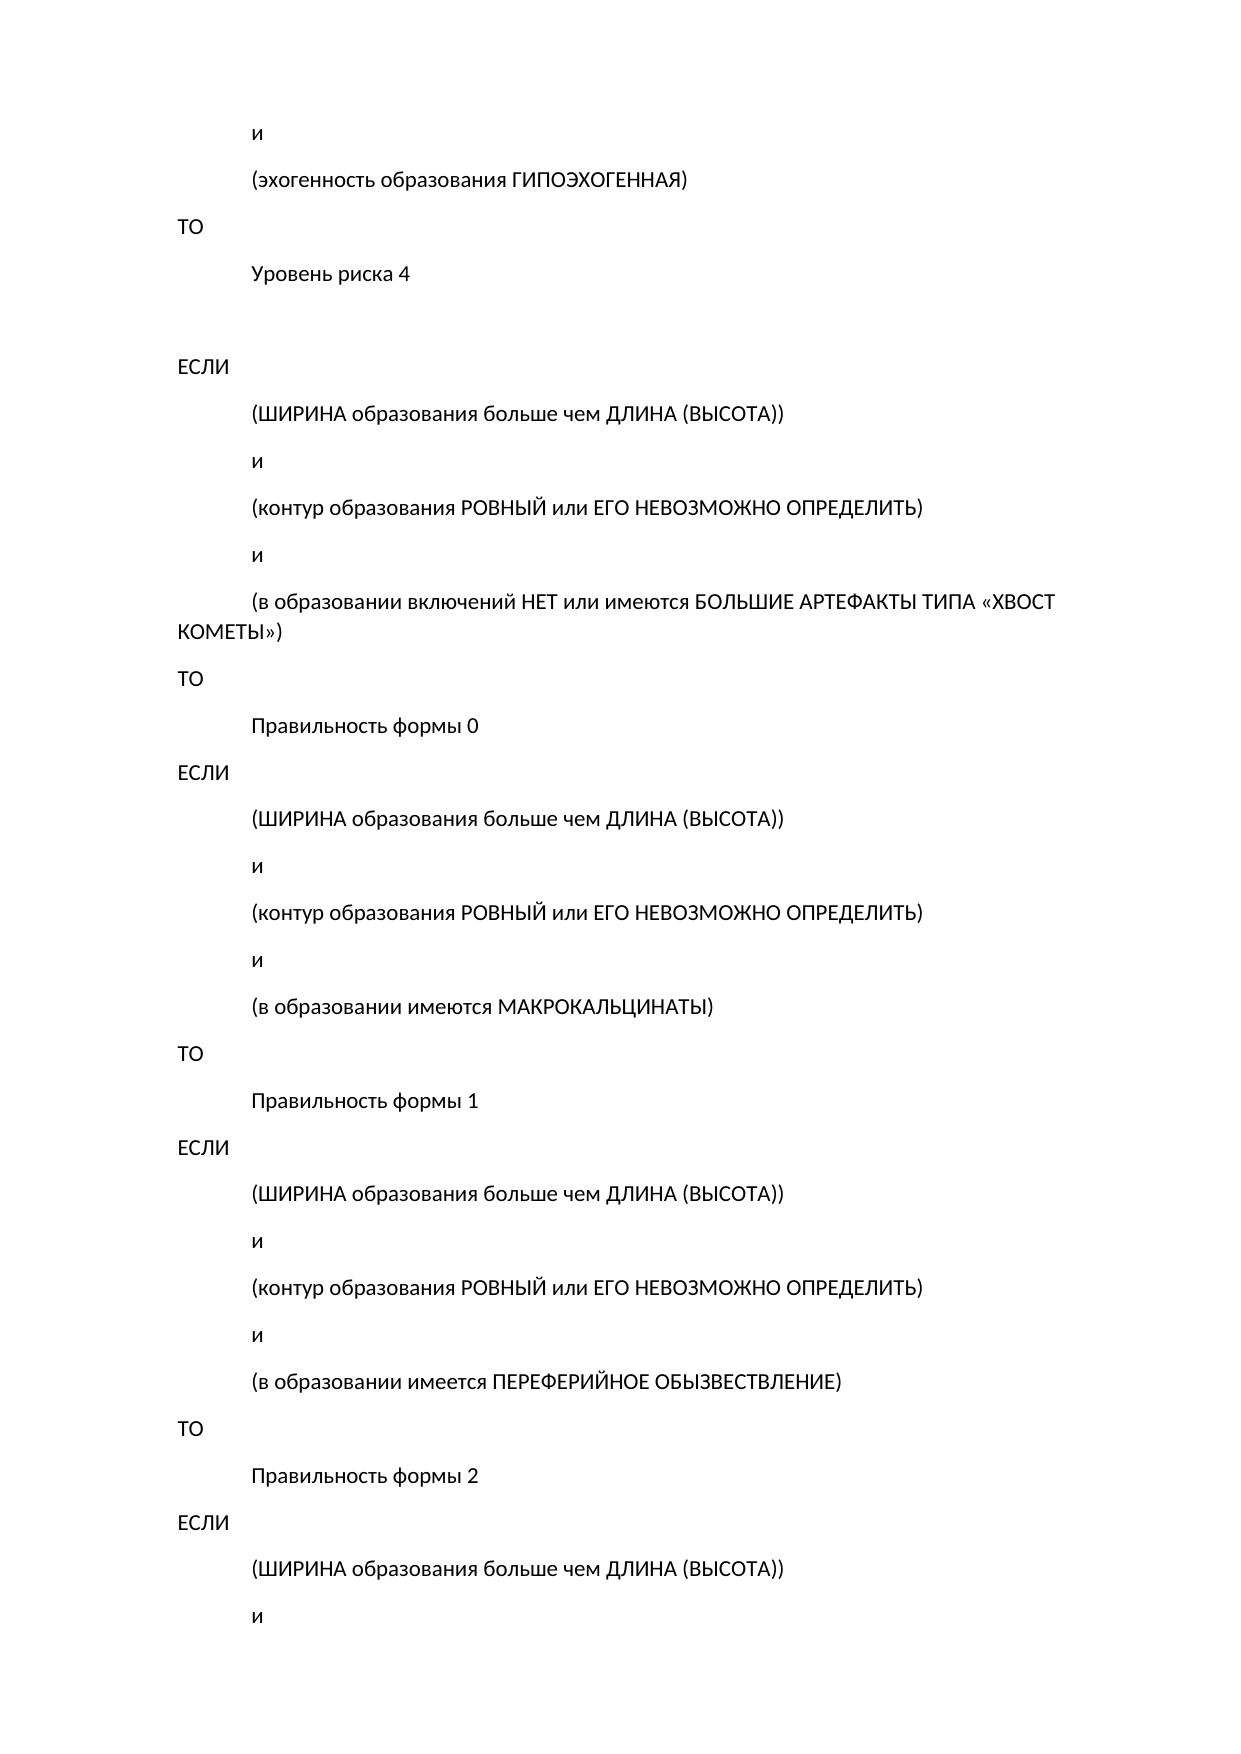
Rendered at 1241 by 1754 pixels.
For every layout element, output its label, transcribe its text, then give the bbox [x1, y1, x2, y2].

text (в образовании имеются МАКРОКАЛЬЦИНАТЫ) [177, 992, 1152, 1020]
text ТО [177, 1039, 1152, 1067]
text Правильность формы 1 [177, 1086, 1152, 1114]
text (контур образования РОВНЫЙ или ЕГО НЕВОЗМОЖНО ОПРЕДЕЛИТЬ) [177, 493, 1152, 521]
text и [177, 118, 1152, 146]
text (ШИРИНА образования больше чем ДЛИНА (ВЫСОТА)) [177, 1179, 1152, 1208]
text ЕСЛИ [177, 758, 1152, 786]
text (контур образования РОВНЫЙ или ЕГО НЕВОЗМОЖНО ОПРЕДЕЛИТЬ) [177, 1273, 1152, 1301]
text ТО [177, 1414, 1152, 1442]
text (эхогенность образования ГИПОЭХОГЕННАЯ) [177, 165, 1152, 193]
text Правильность формы 0 [177, 711, 1152, 739]
text (ШИРИНА образования больше чем ДЛИНА (ВЫСОТА)) [177, 399, 1152, 427]
text ТО [177, 212, 1152, 240]
text и [177, 851, 1152, 879]
text (в образовании включений НЕТ или имеются БОЛЬШИЕ АРТЕФАКТЫ ТИПА «ХВОСТ КОМЕТЫ») [177, 587, 1152, 645]
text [177, 1554, 1152, 1583]
text и [177, 540, 1152, 568]
text Правильность формы 2 [177, 1461, 1152, 1489]
text ТО [177, 664, 1152, 692]
text Уровень риска 4 [177, 259, 1152, 287]
text (контур образования РОВНЫЙ или ЕГО НЕВОЗМОЖНО ОПРЕДЕЛИТЬ) [177, 898, 1152, 926]
text (в образовании имеется ПЕРЕФЕРИЙНОЕ ОБЫЗВЕСТВЛЕНИЕ) [177, 1367, 1152, 1395]
text и [177, 446, 1152, 474]
text и [177, 1601, 1152, 1629]
text ЕСЛИ [177, 1508, 1152, 1536]
text (ШИРИНА образования больше чем ДЛИНА (ВЫСОТА)) [177, 804, 1152, 833]
text ЕСЛИ [177, 1133, 1152, 1161]
text и [177, 1320, 1152, 1348]
text и [177, 945, 1152, 973]
text ЕСЛИ [177, 352, 1152, 381]
text и [177, 1226, 1152, 1254]
